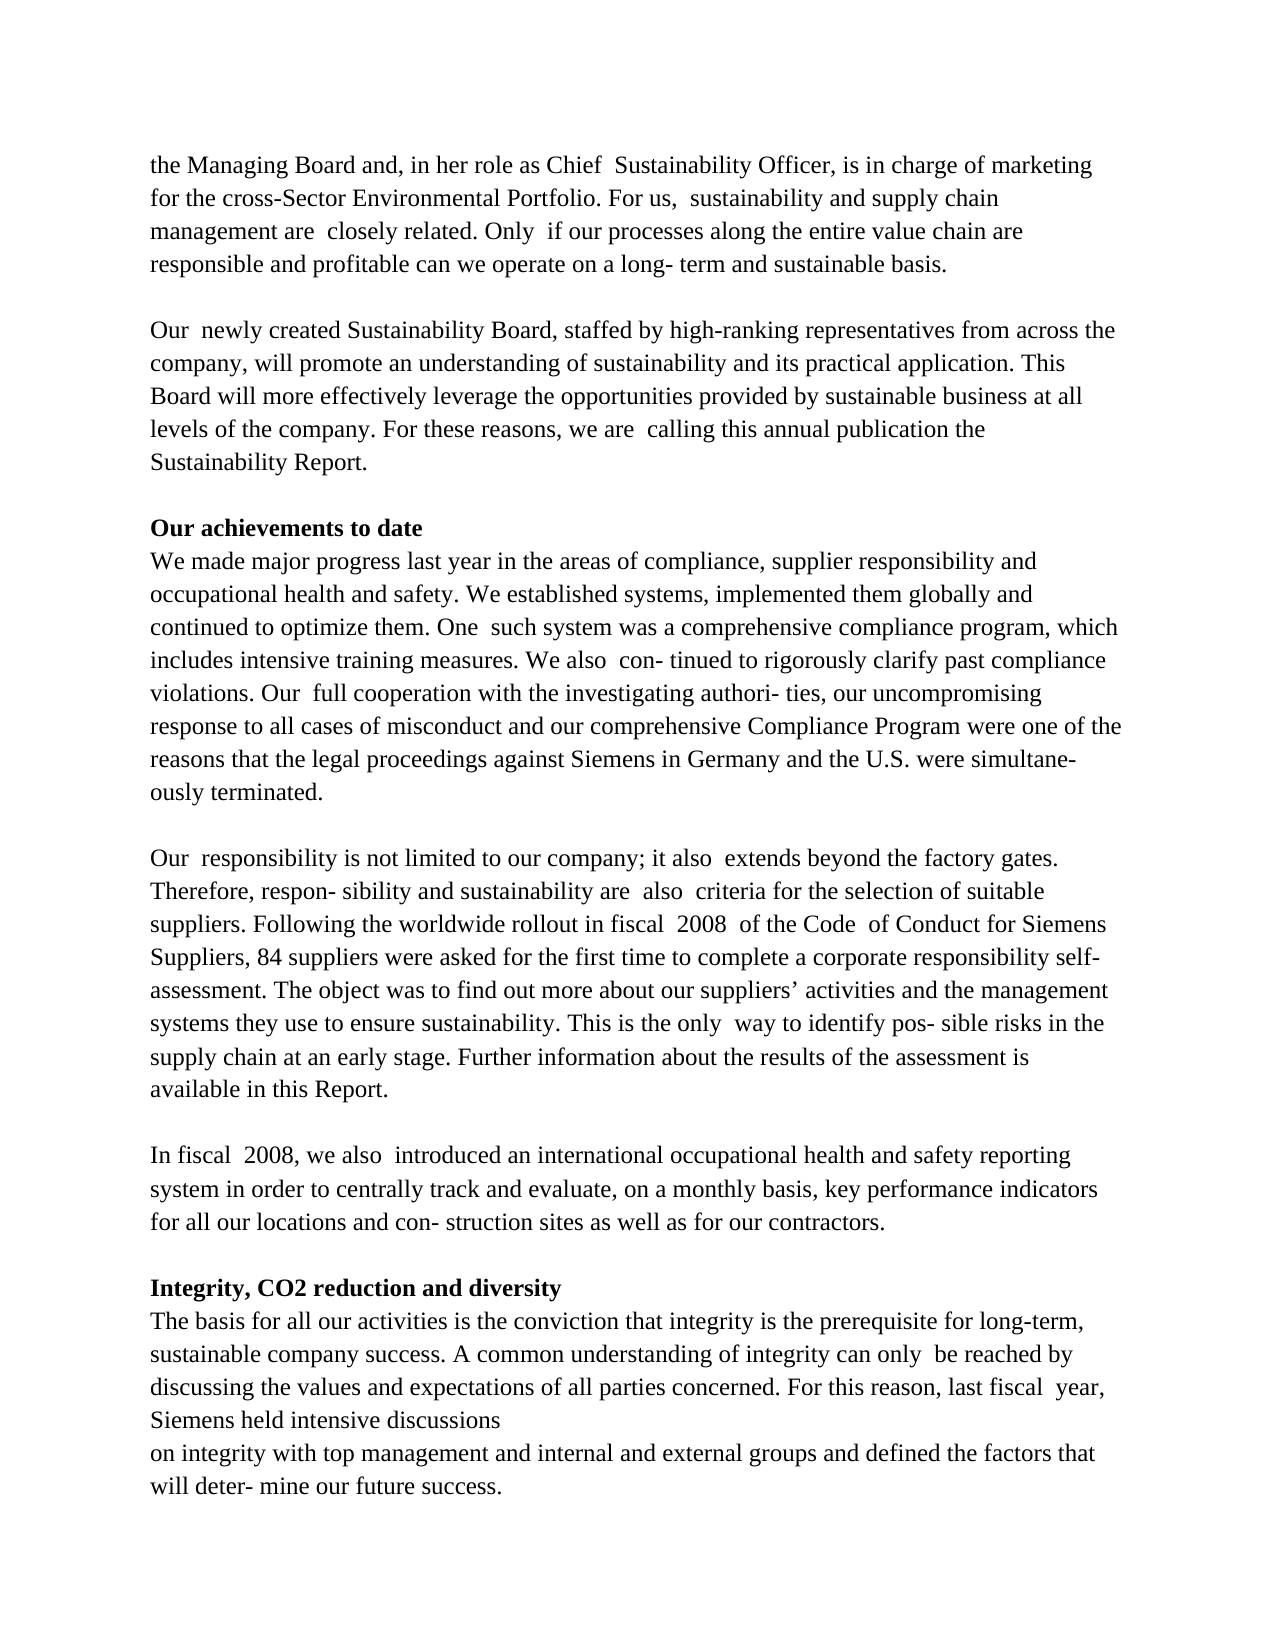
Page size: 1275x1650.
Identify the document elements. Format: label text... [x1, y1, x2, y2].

text The basis for all our activities is the conviction that integrity is the prerequisite for long-term, sustainable company success. A common understanding of integrity can only be reached by discussing the values and expectations of all parties concerned. For this reason, last fiscal year, Siemens held intensive discussions [150, 1306, 1125, 1433]
text Our responsibility is not limited to our company; it also extends beyond the factory gates. Therefore, respon- sibility and sustainability are also criteria for the selection of suitable suppliers. Following the worldwide rollout in fiscal 2008 of the Code of Conduct for Siemens Suppliers, 84 suppliers were asked for the first time to complete a corporate responsibility self-assessment. The object was to find out more about our suppliers’ activities and the management systems they use to ensure sustainability. This is the only way to identify pos- sible risks in the supply chain at an early stage. Further information about the results of the assessment is available in this Report. [150, 843, 1125, 1103]
text Integrity, CO2 reduction and diversity [150, 1273, 1125, 1301]
text We made major progress last year in the areas of compliance, supplier responsibility and occupational health and safety. We established systems, implemented them globally and continued to optimize them. One such system was a comprehensive compliance program, which includes intensive training measures. We also con- tinued to rigorously clarify past compliance violations. Our full cooperation with the investigating authori- ties, our uncompromising response to all cases of misconduct and our comprehensive Compliance Program were one of the reasons that the legal proceedings against Siemens in Germany and the U.S. were simultane- ously terminated. [150, 546, 1125, 806]
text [150, 150, 1125, 278]
text Our newly created Sustainability Board, staffed by high-ranking representatives from across the company, will promote an understanding of sustainability and its practical application. This Board will more effectively leverage the opportunities provided by sustainable business at all levels of the company. For these reasons, we are calling this annual publication the Sustainability Report. [150, 315, 1125, 476]
text Our achievements to date [150, 513, 1125, 542]
text In fiscal 2008, we also introduced an international occupational health and safety reporting system in order to centrally track and evaluate, on a monthly basis, key performance indicators for all our locations and con- struction sites as well as for our contractors. [150, 1141, 1125, 1235]
text on integrity with top management and internal and external groups and defined the factors that will deter- mine our future success. [150, 1438, 1125, 1499]
